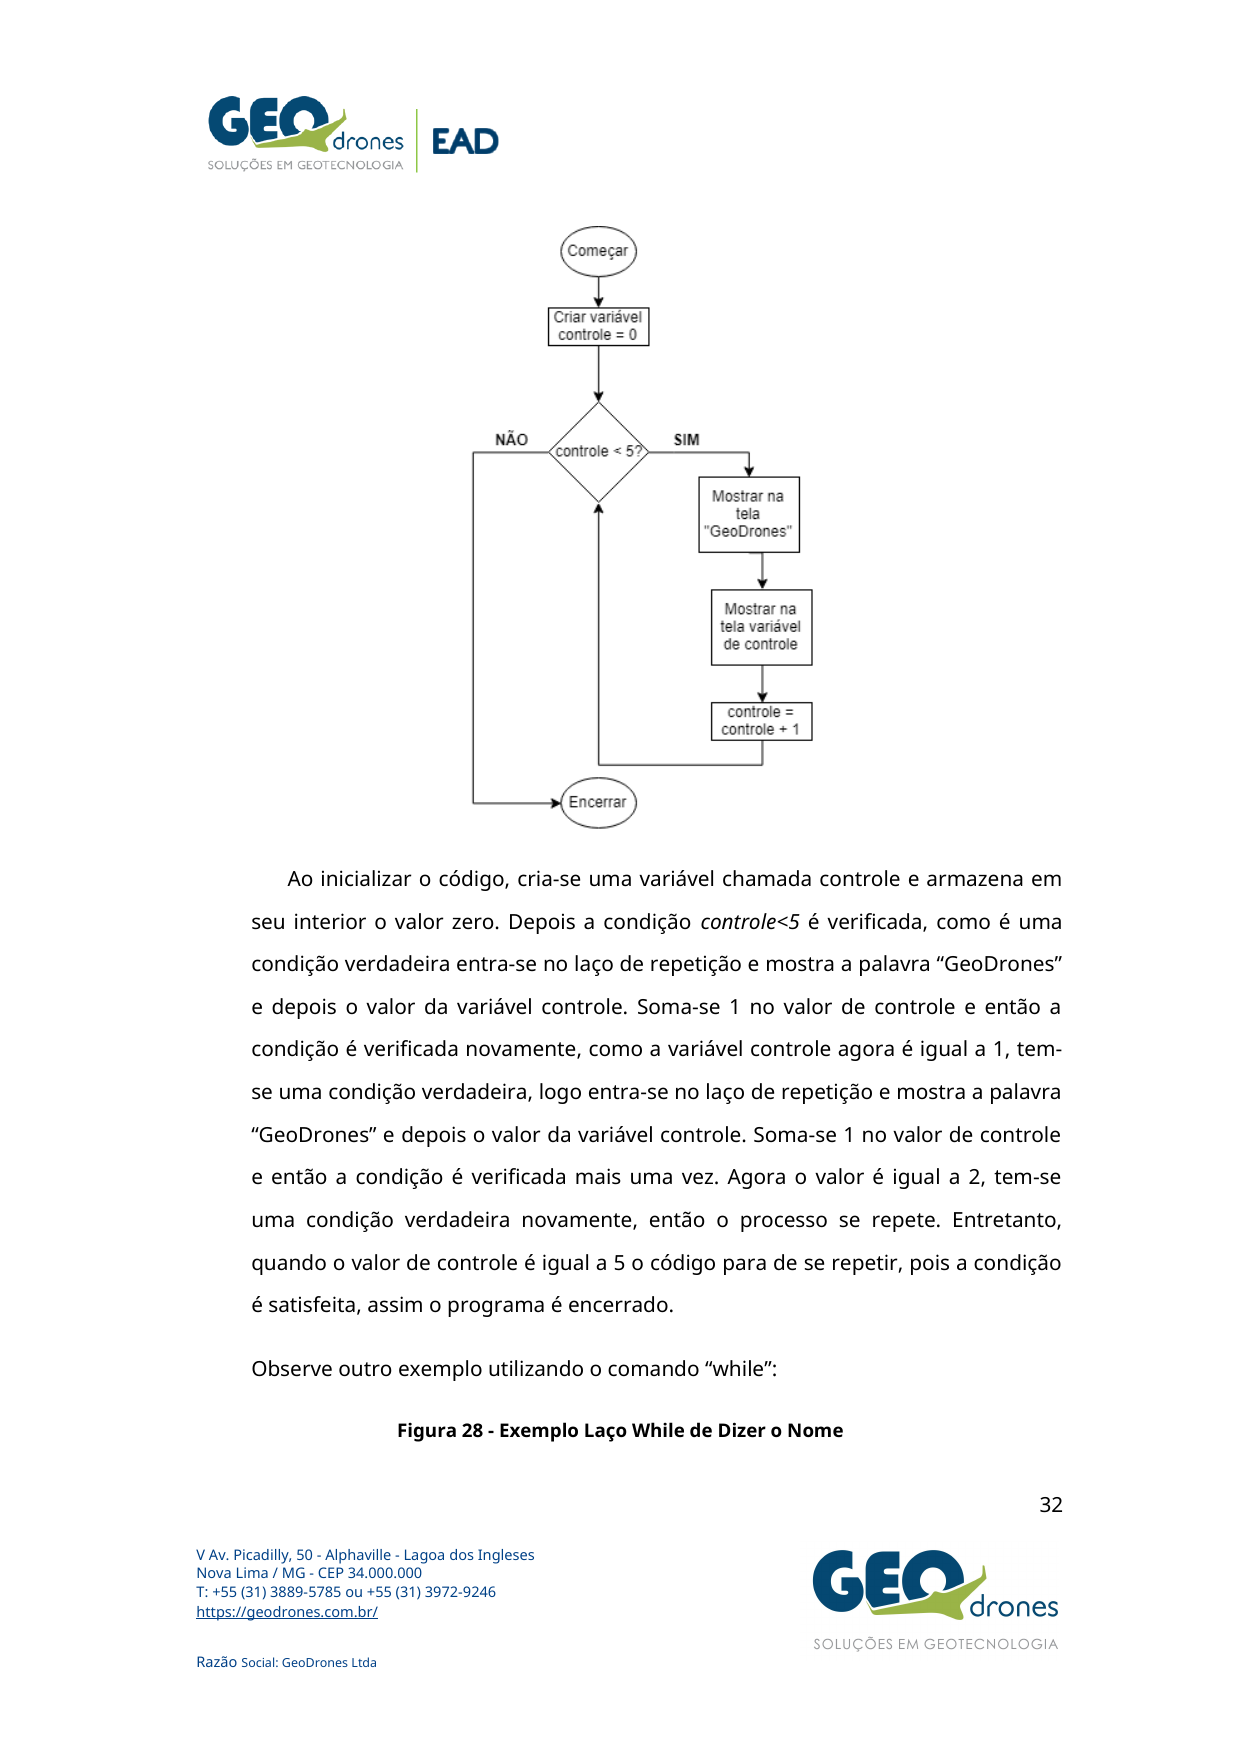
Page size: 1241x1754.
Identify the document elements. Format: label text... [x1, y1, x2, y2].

picture [799, 1541, 1059, 1661]
picture [177, 44, 814, 830]
list Figura 28 - Exemplo Laço While de Dizer o Nome [177, 1417, 1063, 1443]
text Observe outro exemplo utilizando o comando “while”: [215, 1354, 1063, 1382]
text Ao inicializar o código, cria-se uma variável chamada controle e armazena em seu interior o valor zero. Depois a condição controle<5 é verificada, como é uma condição verdadeira entra-se no laço de repetição e mostra a palavra “GeoDrones” e depois o valor da variável controle. Soma-se 1 no valor de controle e então a condição é verificada novamente, como a variável controle agora é igual a 1, tem-se uma condição verdadeira, logo entra-se no laço de repetição e mostra a palavra “GeoDrones” e depois o valor da variável controle. Soma-se 1 no valor de controle e então a condição é verificada mais uma vez. Agora o valor é igual a 2, tem-se uma condição verdadeira novamente, então o processo se repete. Entretanto, quando o valor de controle é igual a 5 o código para de se repetir, pois a condição é satisfeita, assim o programa é encerrado. [251, 864, 1063, 1319]
